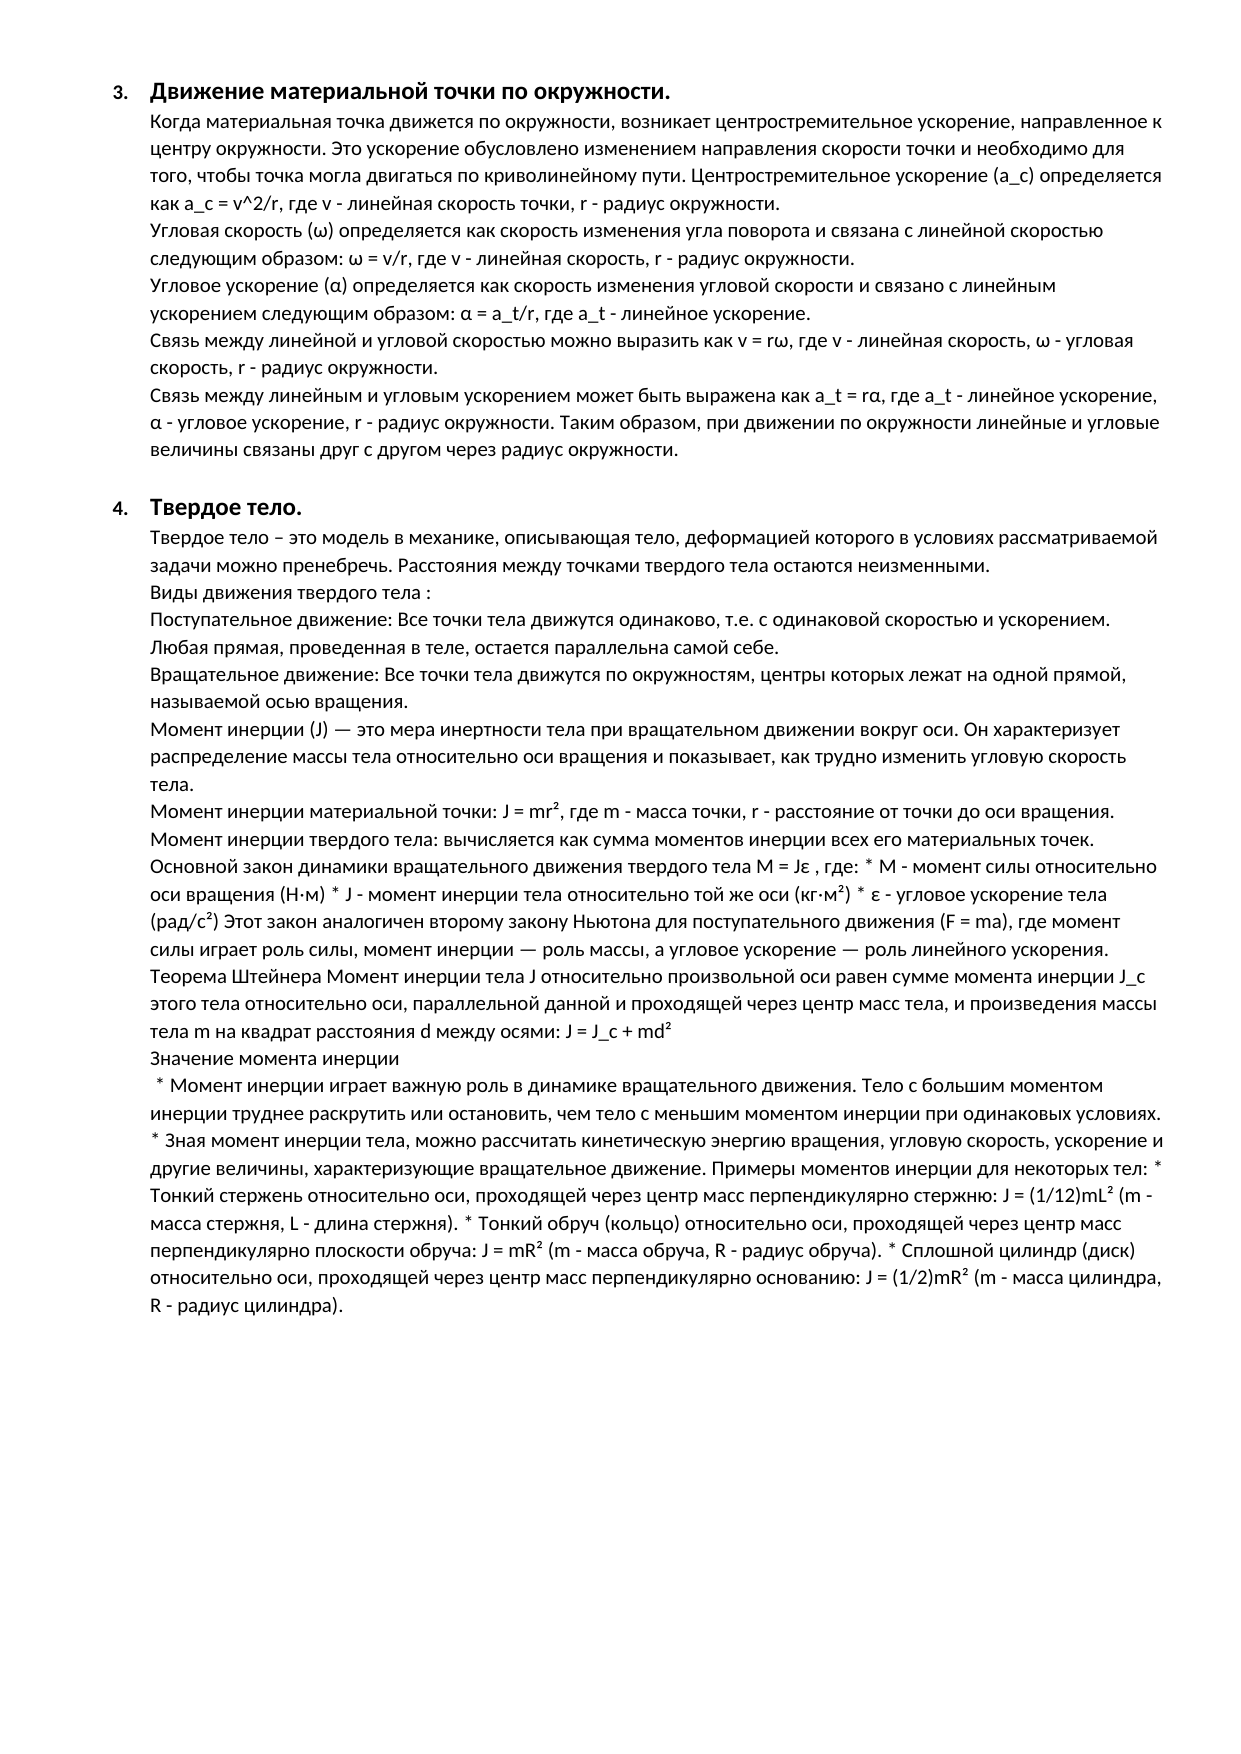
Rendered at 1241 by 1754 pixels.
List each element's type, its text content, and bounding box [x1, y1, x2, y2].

list Виды движения твердого тела : [150, 579, 1165, 604]
list Движение материальной точки по окружности. [112, 75, 1165, 106]
list Момент инерции материальной точки: J = mr², где m - масса точки, r - расстояние от точки до оси вращения. Момент инерции твердого тела: вычисляется как сумма моментов инерции всех его материальных точек. [150, 798, 1165, 851]
list Теорема Штейнера Момент инерции тела J относительно произвольной оси равен сумме момента инерции J_c этого тела относительно оси, параллельной данной и проходящей через центр масс тела, и произведения массы тела m на квадрат расстояния d между осями: J = J_c + md² [150, 963, 1165, 1043]
list Значение момента инерции [150, 1045, 1165, 1071]
list * Зная момент инерции тела, можно рассчитать кинетическую энергию вращения, угловую скорость, ускорение и другие величины, характеризующие вращательное движение. Примеры моментов инерции для некоторых тел: * Тонкий стержень относительно оси, проходящей через центр масс перпендикулярно стержню: J = (1/12)mL² (m - масса стержня, L - длина стержня). * Тонкий обруч (кольцо) относительно оси, проходящей через центр масс перпендикулярно плоскости обруча: J = mR² (m - масса обруча, R - радиус обруча). * Сплошной цилиндр (диск) относительно оси, проходящей через центр масс перпендикулярно основанию: J = (1/2)mR² (m - масса цилиндра, R - радиус цилиндра). [150, 1127, 1165, 1317]
list Момент инерции (J) — это мера инертности тела при вращательном движении вокруг оси. Он характеризует распределение массы тела относительно оси вращения и показывает, как трудно изменить угловую скорость тела. [150, 716, 1165, 796]
list Вращательное движение: Все точки тела движутся по окружностям, центры которых лежат на одной прямой, называемой осью вращения. [150, 661, 1165, 714]
list Поступательное движение: Все точки тела движутся одинаково, т.е. с одинаковой скоростью и ускорением. Любая прямая, проведенная в теле, остается параллельна самой себе. [150, 607, 1165, 659]
list Угловое ускорение (α) определяется как скорость изменения угловой скорости и связано с линейным ускорением следующим образом: α = a_t/r, где a_t - линейное ускорение. [150, 272, 1165, 325]
list Когда материальная точка движется по окружности, возникает центростремительное ускорение, направленное к центру окружности. Это ускорение обусловлено изменением направления скорости точки и необходимо для того, чтобы точка могла двигаться по криволинейному пути. Центростремительное ускорение (a_c) определяется как a_c = v^2/r, где v - линейная скорость точки, r - радиус окружности. [150, 108, 1165, 216]
list Связь между линейной и угловой скоростью можно выразить как v = rω, где v - линейная скорость, ω - угловая скорость, r - радиус окружности. [150, 327, 1165, 380]
list Основной закон динамики вращательного движения твердого тела M = Jε , где: * M - момент силы относительно оси вращения (Н⋅м) * J - момент инерции тела относительно той же оси (кг⋅м²) * ε - угловое ускорение тела (рад/с²) Этот закон аналогичен второму закону Ньютона для поступательного движения (F = ma), где момент силы играет роль силы, момент инерции — роль массы, а угловое ускорение — роль линейного ускорения. [150, 853, 1165, 961]
list Твердое тело – это модель в механике, описывающая тело, деформацией которого в условиях рассматриваемой задачи можно пренебречь. Расстояния между точками твердого тела остаются неизменными. [150, 524, 1165, 577]
list Угловая скорость (ω) определяется как скорость изменения угла поворота и связана с линейной скоростью следующим образом: ω = v/r, где v - линейная скорость, r - радиус окружности. [150, 217, 1165, 270]
list * Момент инерции играет важную роль в динамике вращательного движения. Тело с большим моментом инерции труднее раскрутить или остановить, чем тело с меньшим моментом инерции при одинаковых условиях. [150, 1073, 1165, 1126]
list Связь между линейным и угловым ускорением может быть выражена как a_t = rα, где a_t - линейное ускорение, α - угловое ускорение, r - радиус окружности. Таким образом, при движении по окружности линейные и угловые величины связаны друг с другом через радиус окружности. [150, 382, 1165, 462]
list Твердое тело. [112, 491, 1165, 522]
